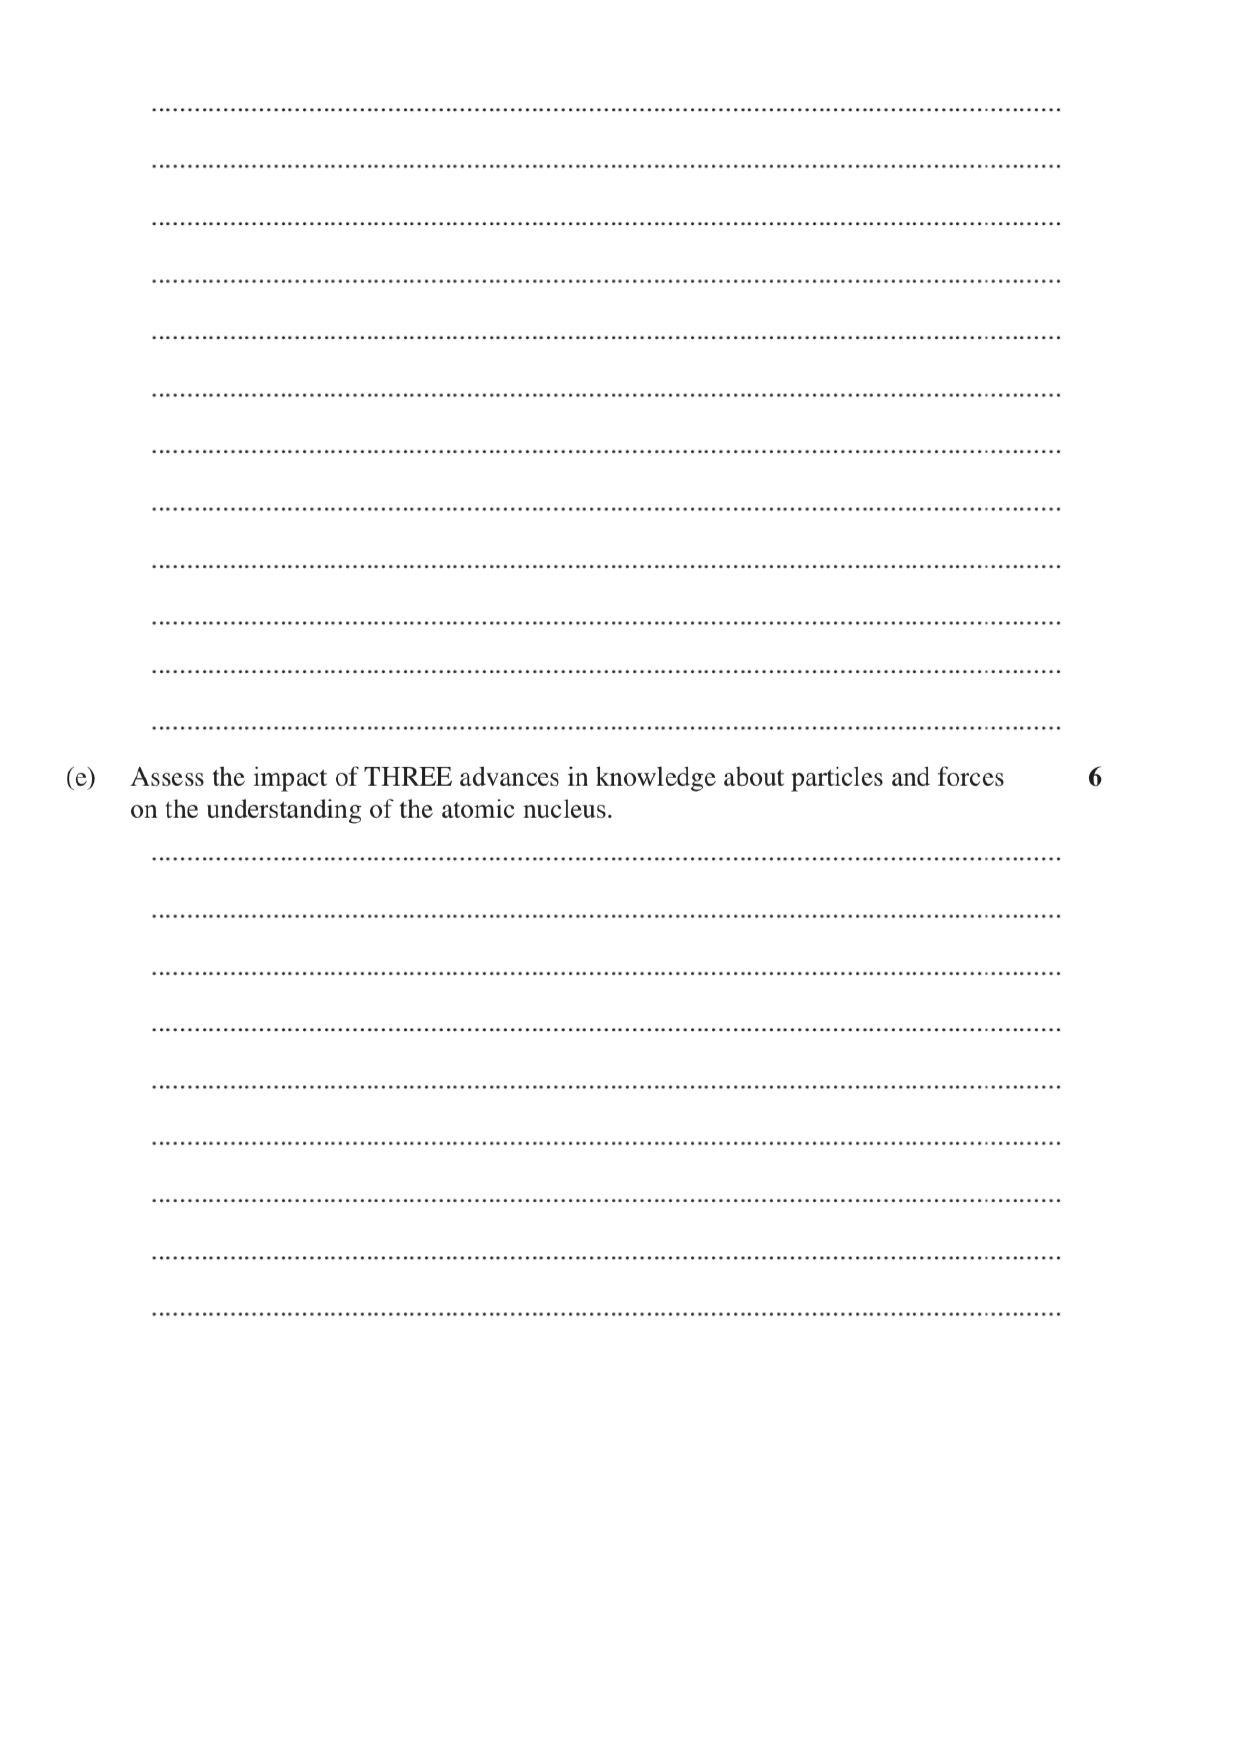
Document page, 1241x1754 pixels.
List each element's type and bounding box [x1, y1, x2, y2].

picture [58, 755, 1118, 834]
picture [58, 837, 1181, 1338]
picture [58, 650, 1181, 752]
picture [58, 70, 1181, 647]
